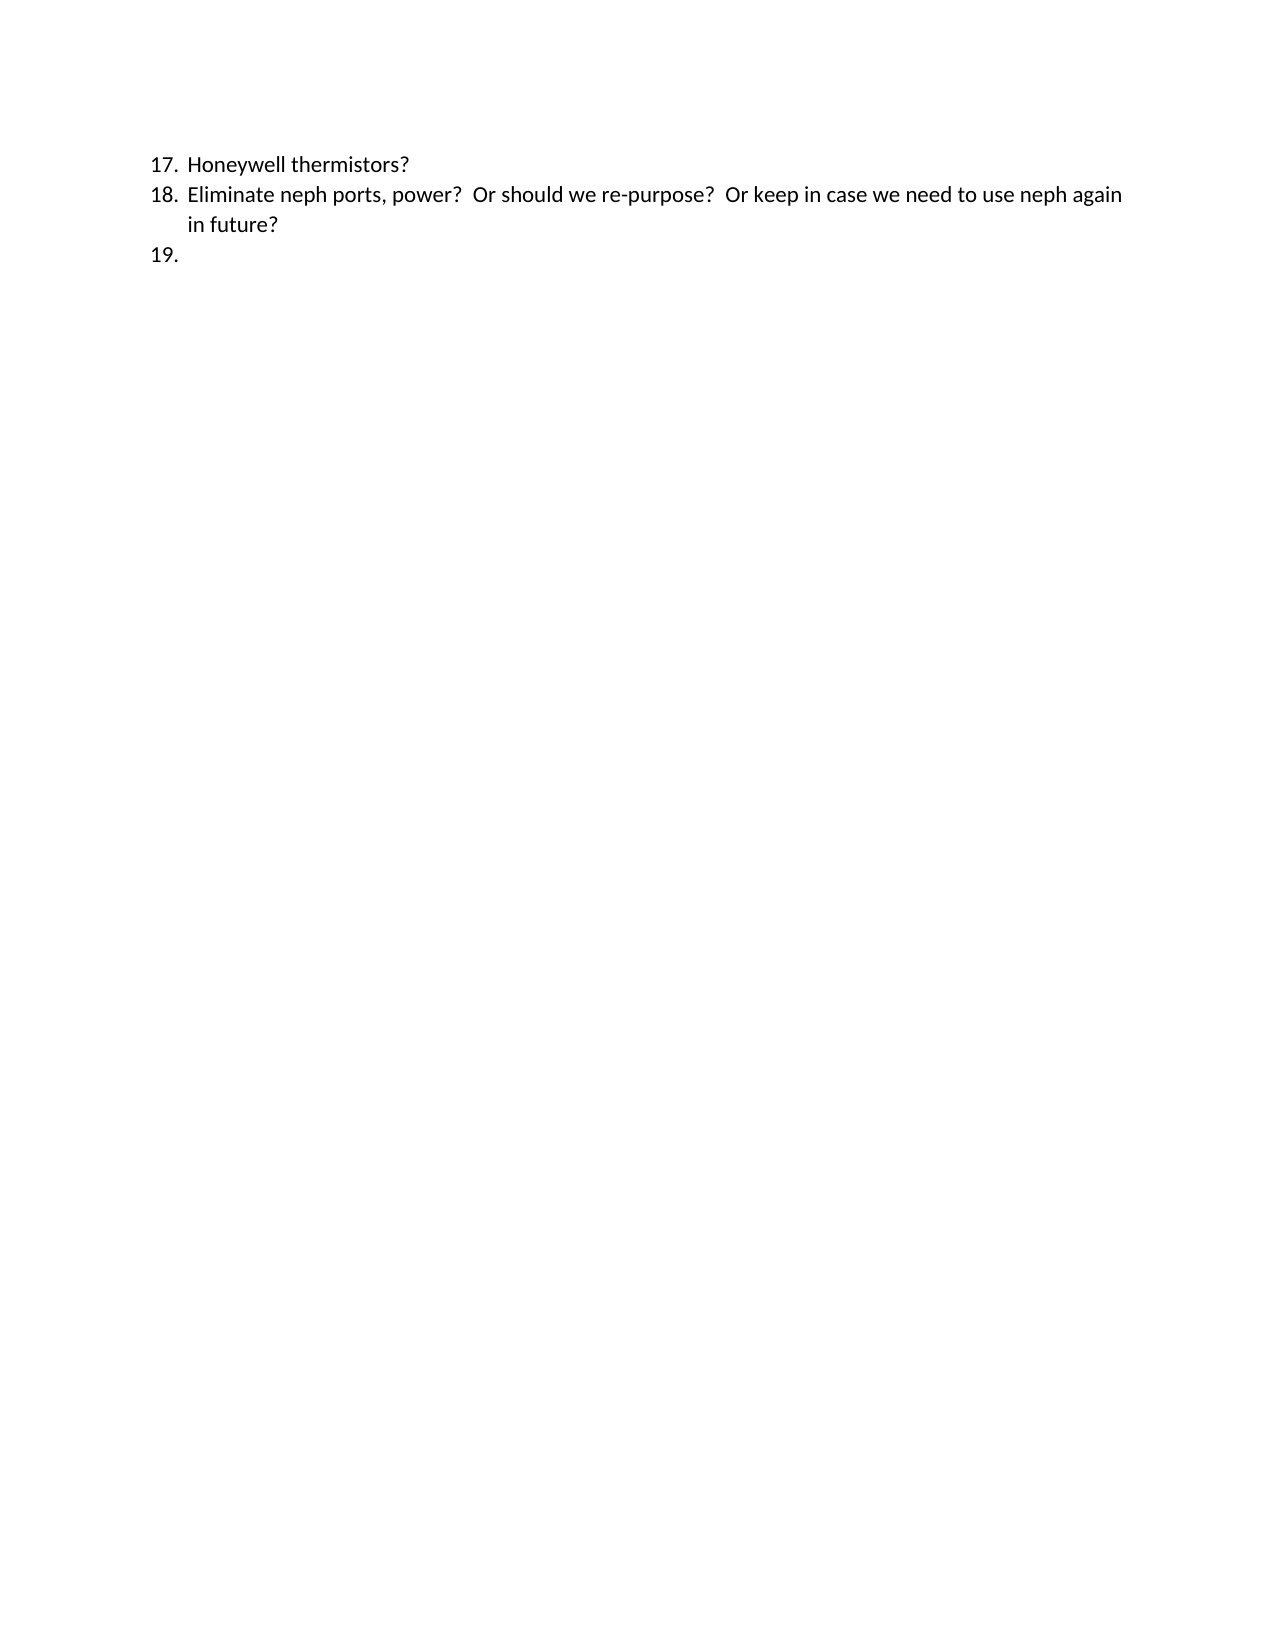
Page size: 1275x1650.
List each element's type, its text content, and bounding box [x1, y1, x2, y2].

list Honeywell thermistors? [150, 150, 1125, 178]
list Eliminate neph ports, power? Or should we re-purpose? Or keep in case we need to use neph again in future? [150, 180, 1125, 238]
